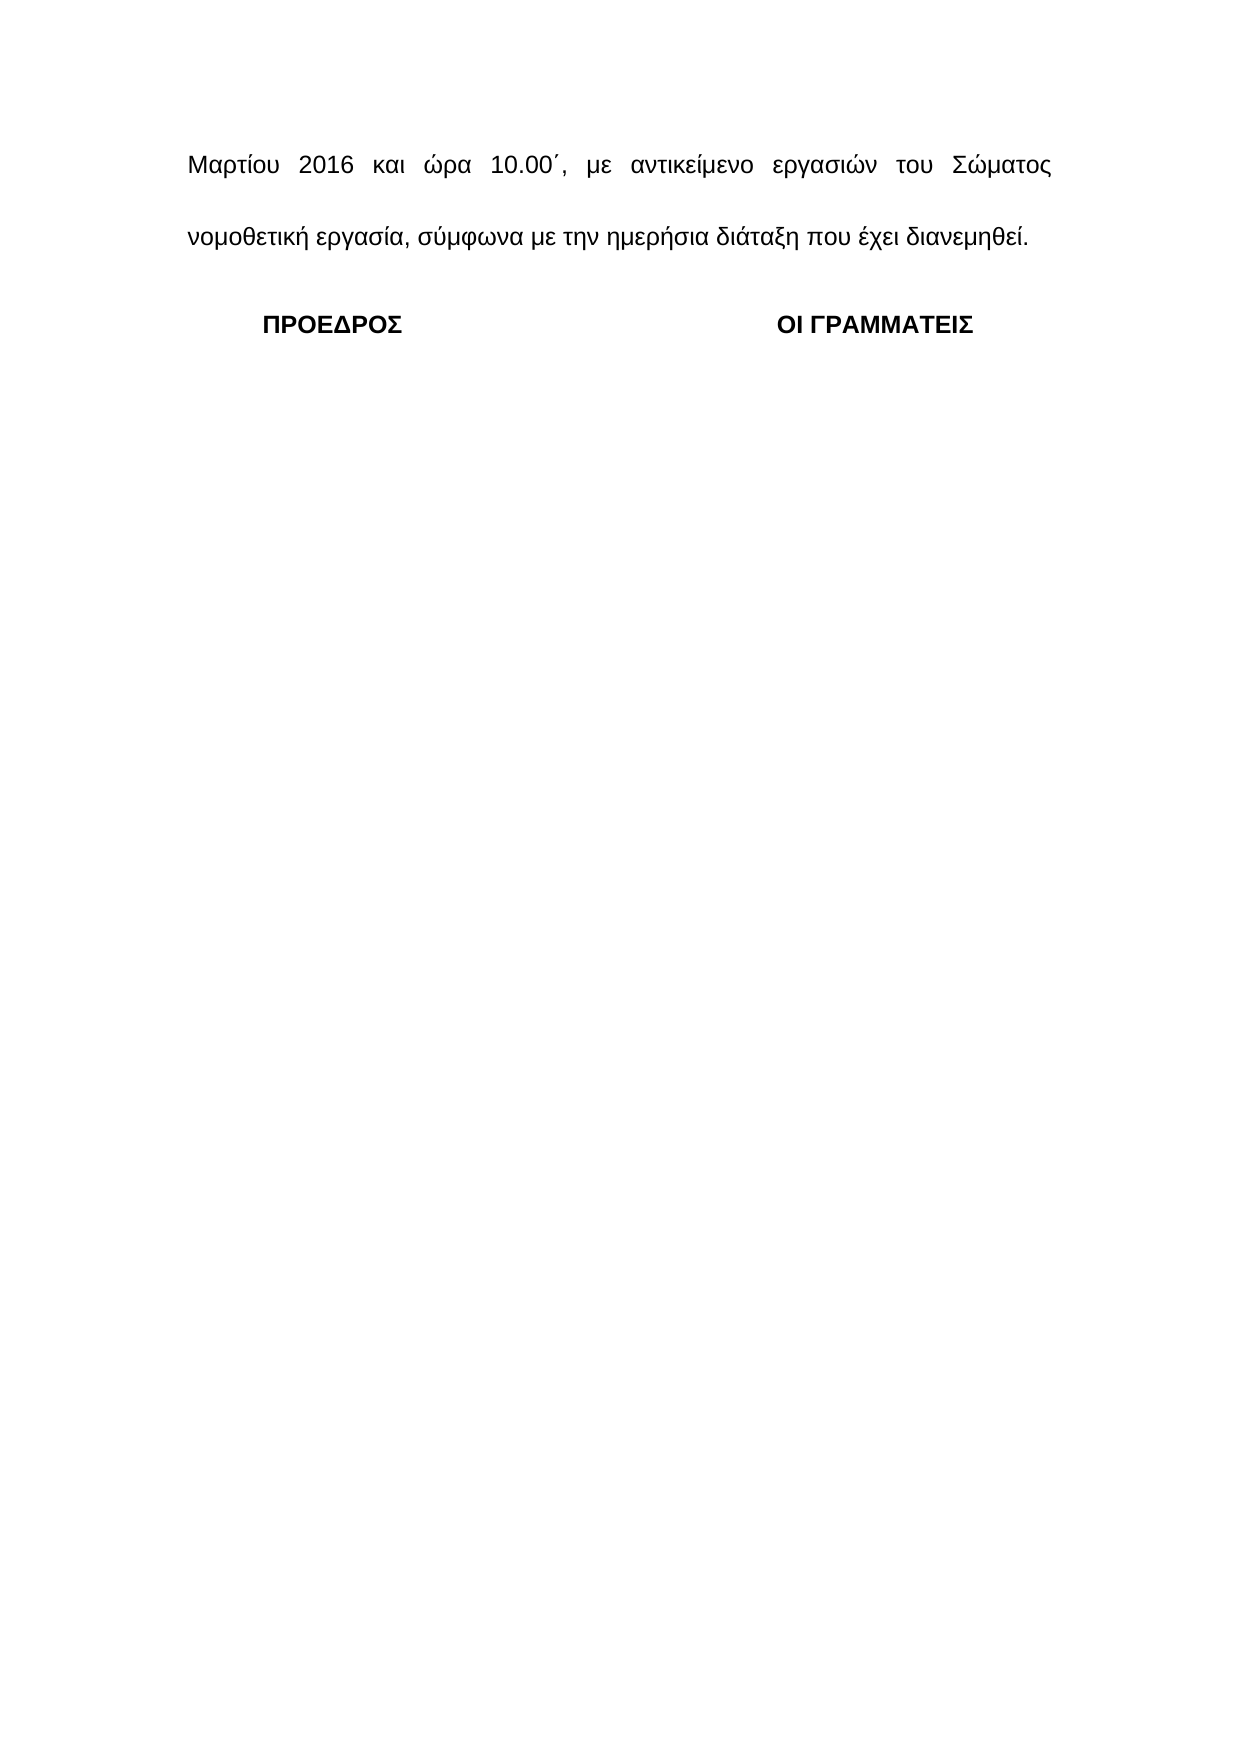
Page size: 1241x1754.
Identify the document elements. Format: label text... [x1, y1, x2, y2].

text ΠΡΟΕΔΡΟΣ ΟΙ ΓΡΑΜΜΑΤΕΙΣ [262, 310, 1053, 339]
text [187, 150, 1053, 251]
